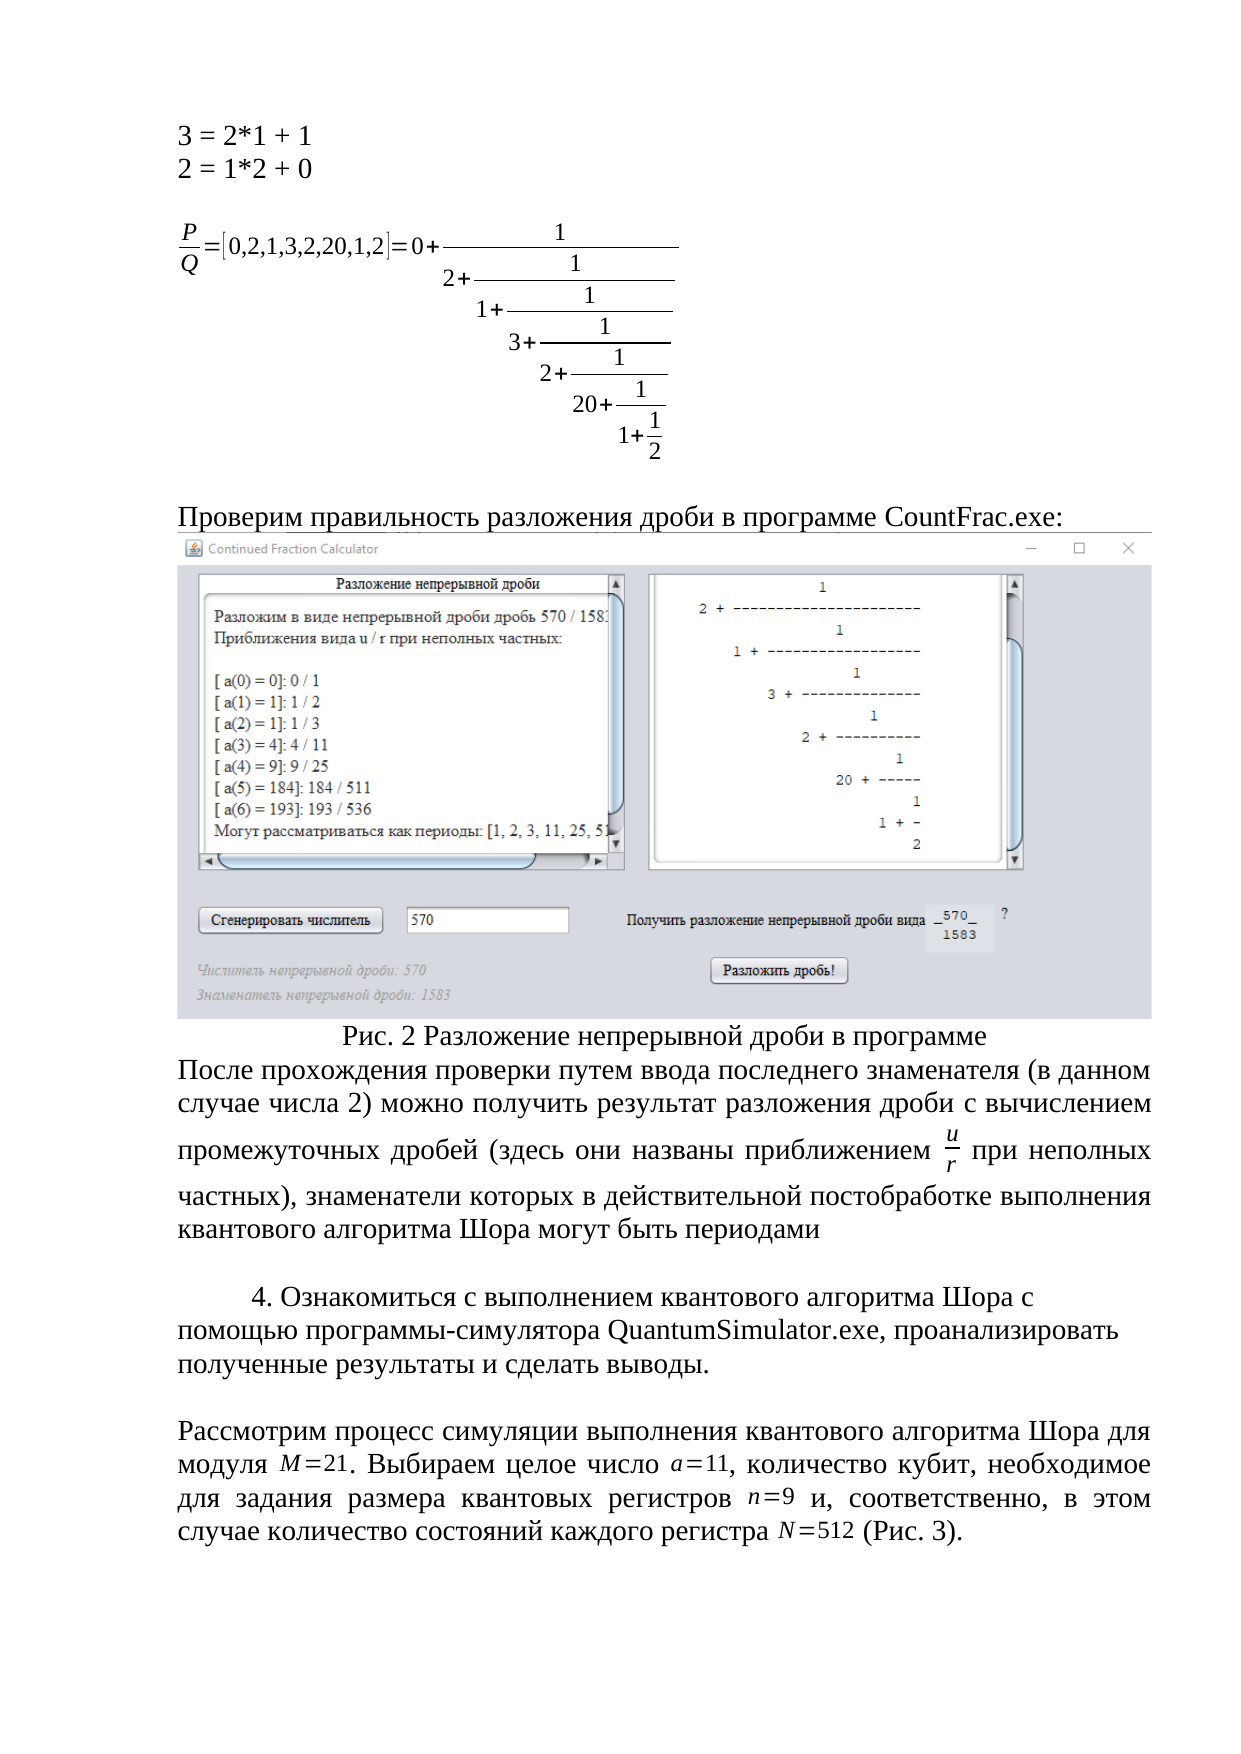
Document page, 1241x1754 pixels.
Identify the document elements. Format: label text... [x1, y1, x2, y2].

text 4. Ознакомиться с выполнением квантового алгоритма Шора с помощью программы-симулятора QuantumSimulator.exe, проанализировать полученные результаты и сделать выводы. [177, 1279, 1152, 1379]
text Рассмотрим процесс симуляции выполнения квантового алгоритма Шора для модуля . Выбираем целое число , количество кубит, необходимое для задания размера квантовых регистров и, соответственно, в этом случае количество состояний каждого регистра (Рис. 3). [177, 1413, 1152, 1547]
text 2 = 1*2 + 0 [177, 152, 1152, 185]
text Рис. 2 Разложение непрерывной дроби в программе [177, 1019, 1152, 1052]
text 3 = 2*1 + 1 [177, 118, 1152, 152]
text Проверим правильность разложения дроби в программе CountFrac.exe: [177, 499, 1152, 532]
picture [177, 532, 1152, 1019]
text После прохождения проверки путем ввода последнего знаменателя (в данном случае числа 2) можно получить результат разложения дроби с вычислением промежуточных дробей (здесь они названы приближением при неполных частных), знаменатели которых в действительной постобработке выполнения квантового алгоритма Шора могут быть периодами [177, 1052, 1152, 1245]
